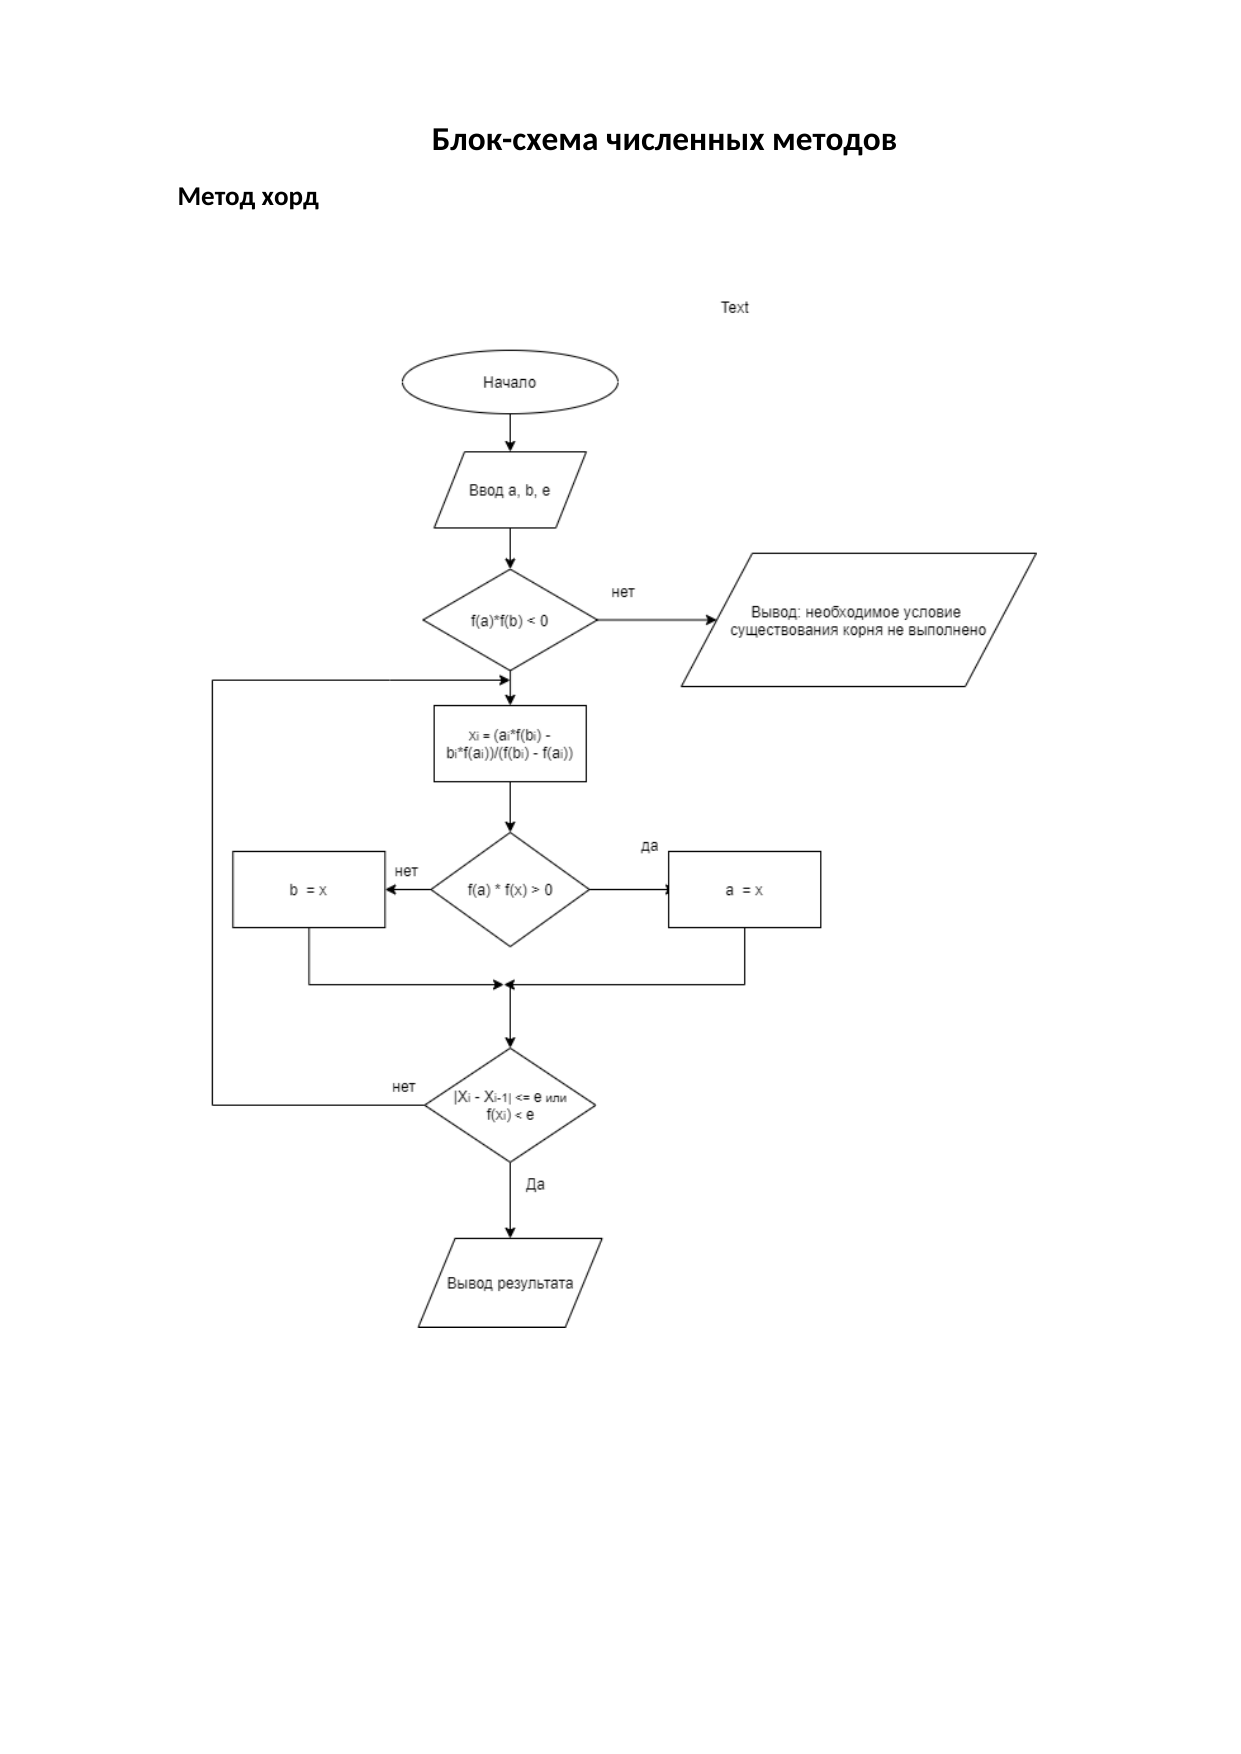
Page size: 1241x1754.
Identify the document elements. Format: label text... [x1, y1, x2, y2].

picture [203, 294, 1037, 1328]
text Блок-схема численных методов [177, 118, 1152, 159]
text Метод хорд [177, 179, 1152, 212]
